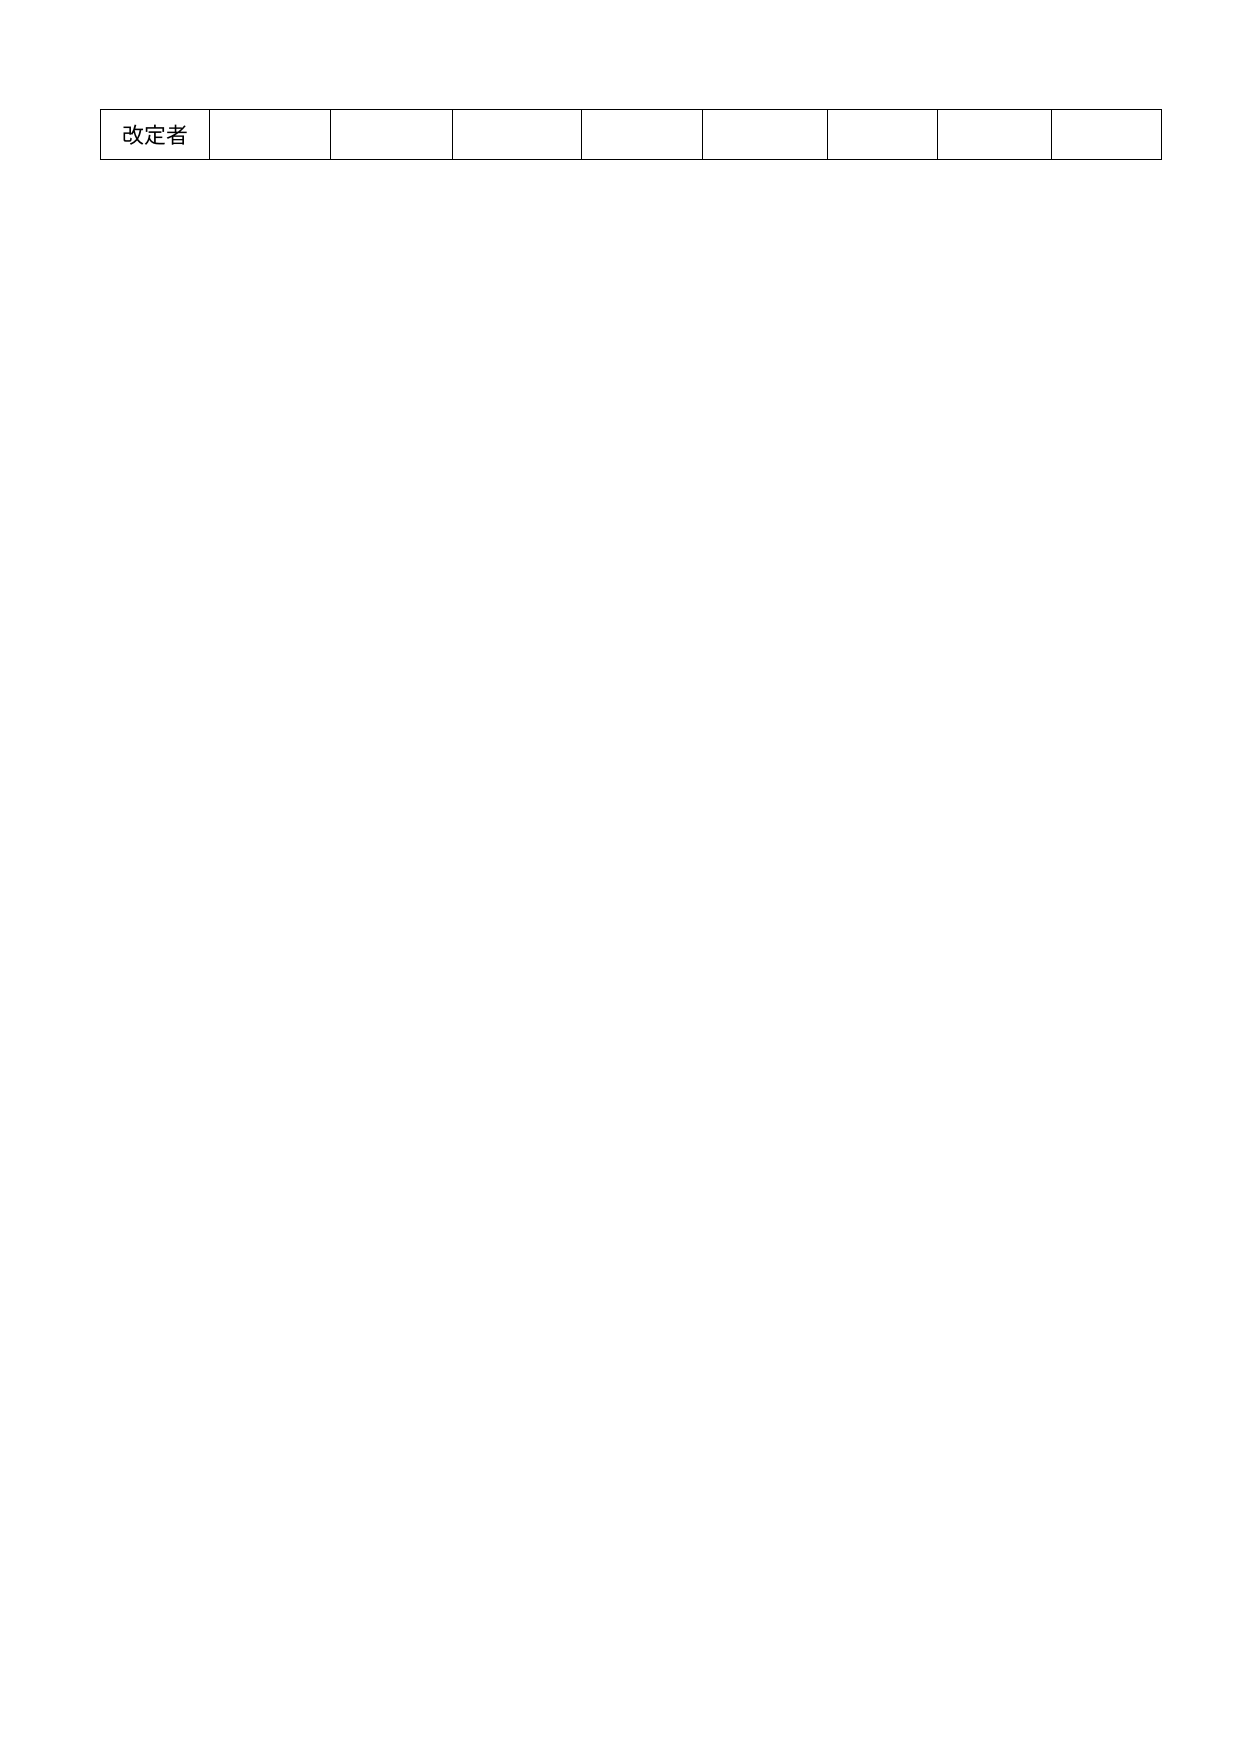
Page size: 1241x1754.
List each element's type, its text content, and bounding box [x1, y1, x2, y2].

table_cell [210, 110, 330, 158]
table_cell 改定者 [101, 110, 209, 158]
table_cell [453, 110, 581, 158]
table_cell [331, 110, 452, 158]
table_cell [582, 110, 702, 158]
table_cell [703, 110, 827, 158]
table_cell [938, 110, 1051, 158]
table_cell [828, 110, 937, 158]
table_cell [1052, 110, 1161, 158]
